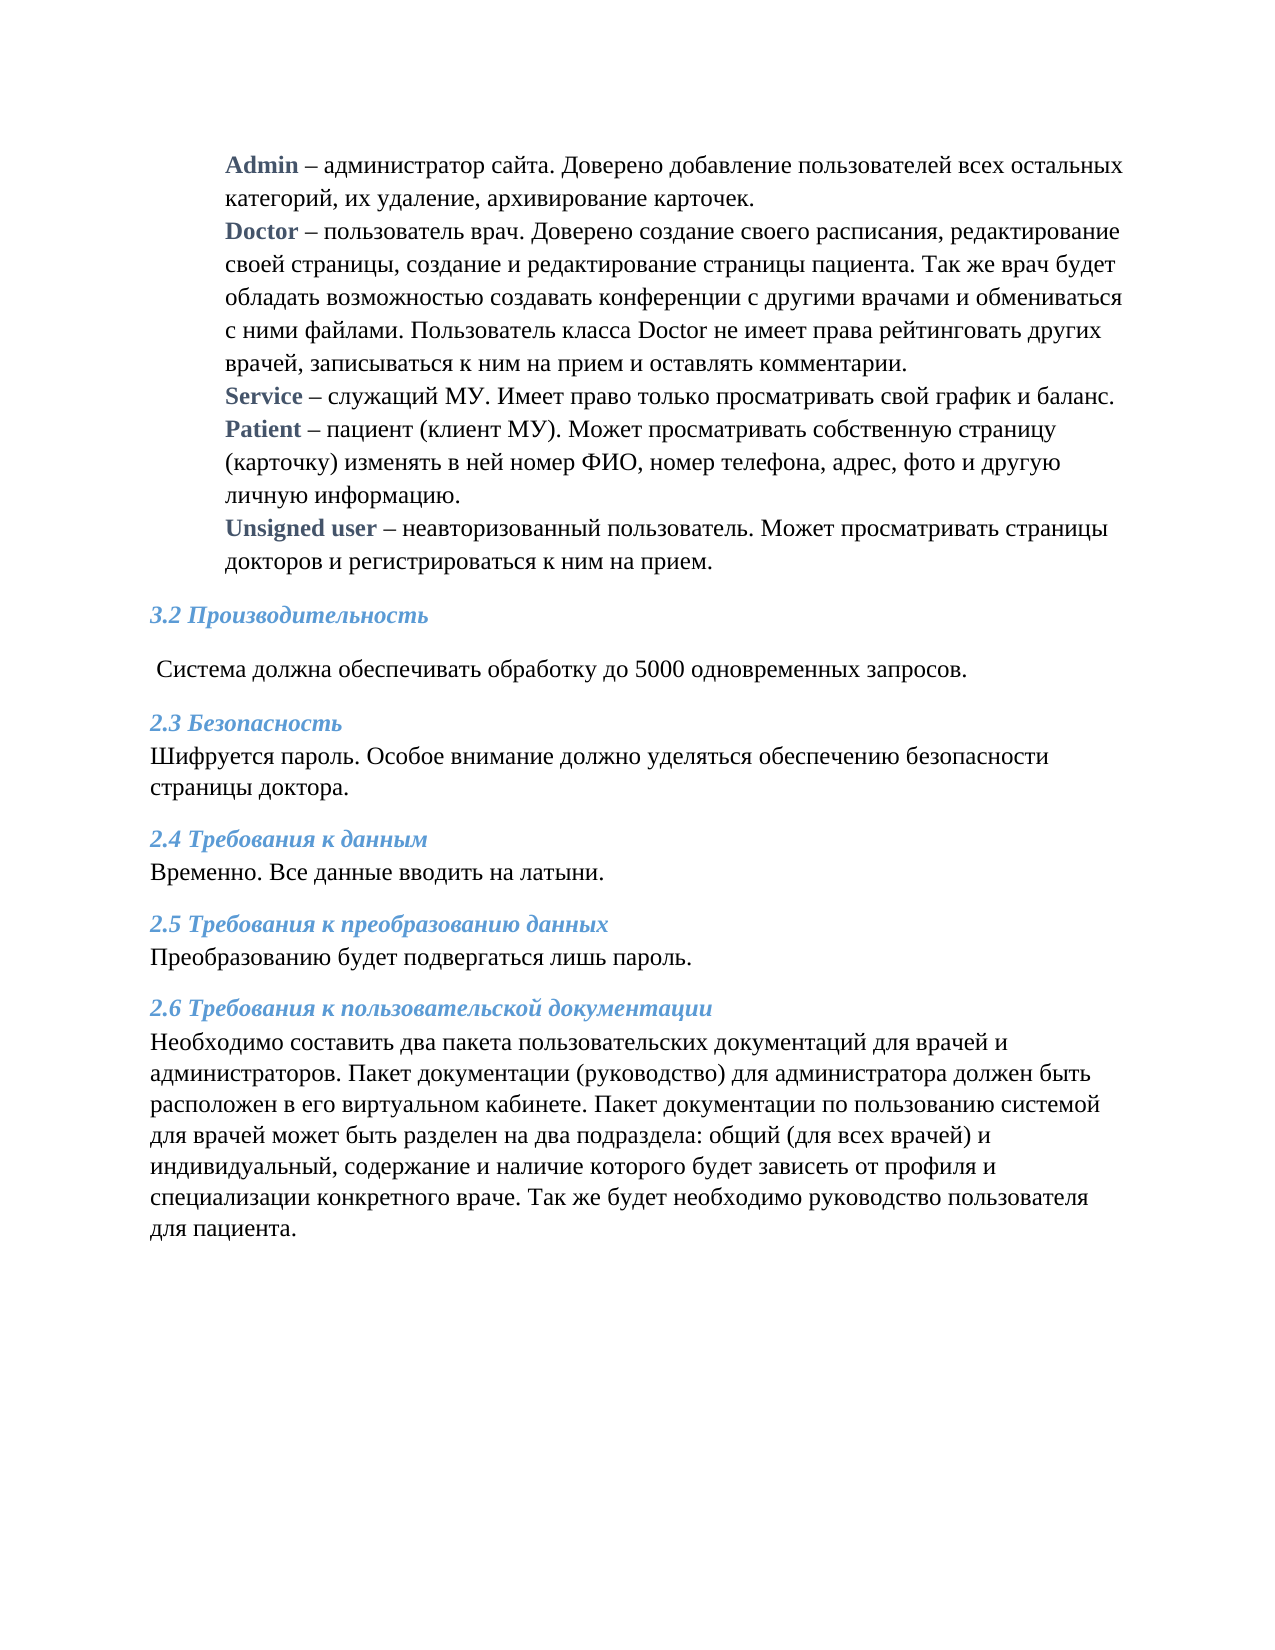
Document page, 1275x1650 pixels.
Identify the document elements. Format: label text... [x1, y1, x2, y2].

list Service – служащий МУ. Имеет право только просматривать свой график и баланс. [225, 381, 1125, 410]
text Необходимо составить два пакета пользовательских документаций для врачей и администраторов. Пакет документации (руководство) для администратора должен быть расположен в его виртуальном кабинете. Пакет документации по пользованию системой для врачей может быть разделен на два подраздела: общий (для всех врачей) и индивидуальный, содержание и наличие которого будет зависеть от профиля и специализации конкретного враче. Так же будет необходимо руководство пользователя для пациента. [150, 1027, 1125, 1242]
subtitle 2.6 Требования к пользовательской документации [150, 993, 1125, 1022]
text Временно. Все данные вводить на латыни. [150, 857, 1125, 886]
subtitle 2.4 Требования к данным [150, 824, 1125, 852]
list Doctor – пользователь врач. Доверено создание своего расписания, редактирование своей страницы, создание и редактирование страницы пациента. Так же врач будет обладать возможностью создавать конференции с другими врачами и обмениваться с ними файлами. Пользователь класса Doctor не имеет права рейтинговать других врачей, записываться к ним на прием и оставлять комментарии. [225, 216, 1125, 377]
list Patient – пациент (клиент МУ). Может просматривать собственную страницу (карточку) изменять в ней номер ФИО, номер телефона, адрес, фото и другую личную информацию. [225, 414, 1125, 509]
subtitle 2.3 Безопасность [150, 708, 1125, 737]
text Шифруется пароль. Особое внимание должно уделяться обеспечению безопасности страницы доктора. [150, 741, 1125, 801]
subtitle Система должна обеспечивать обработку до 5000 одновременных запросов. [150, 654, 1125, 683]
list Admin – администратор сайта. Доверено добавление пользователей всех остальных категорий, их удаление, архивирование карточек. [225, 150, 1125, 212]
list Unsigned user – неавторизованный пользователь. Может просматривать страницы докторов и регистрироваться к ним на прием. [225, 513, 1125, 575]
subtitle 3.2 Производительность [150, 600, 1125, 629]
subtitle 2.5 Требования к преобразованию данных [150, 909, 1125, 937]
text Преобразованию будет подвергаться лишь пароль. [150, 942, 1125, 970]
